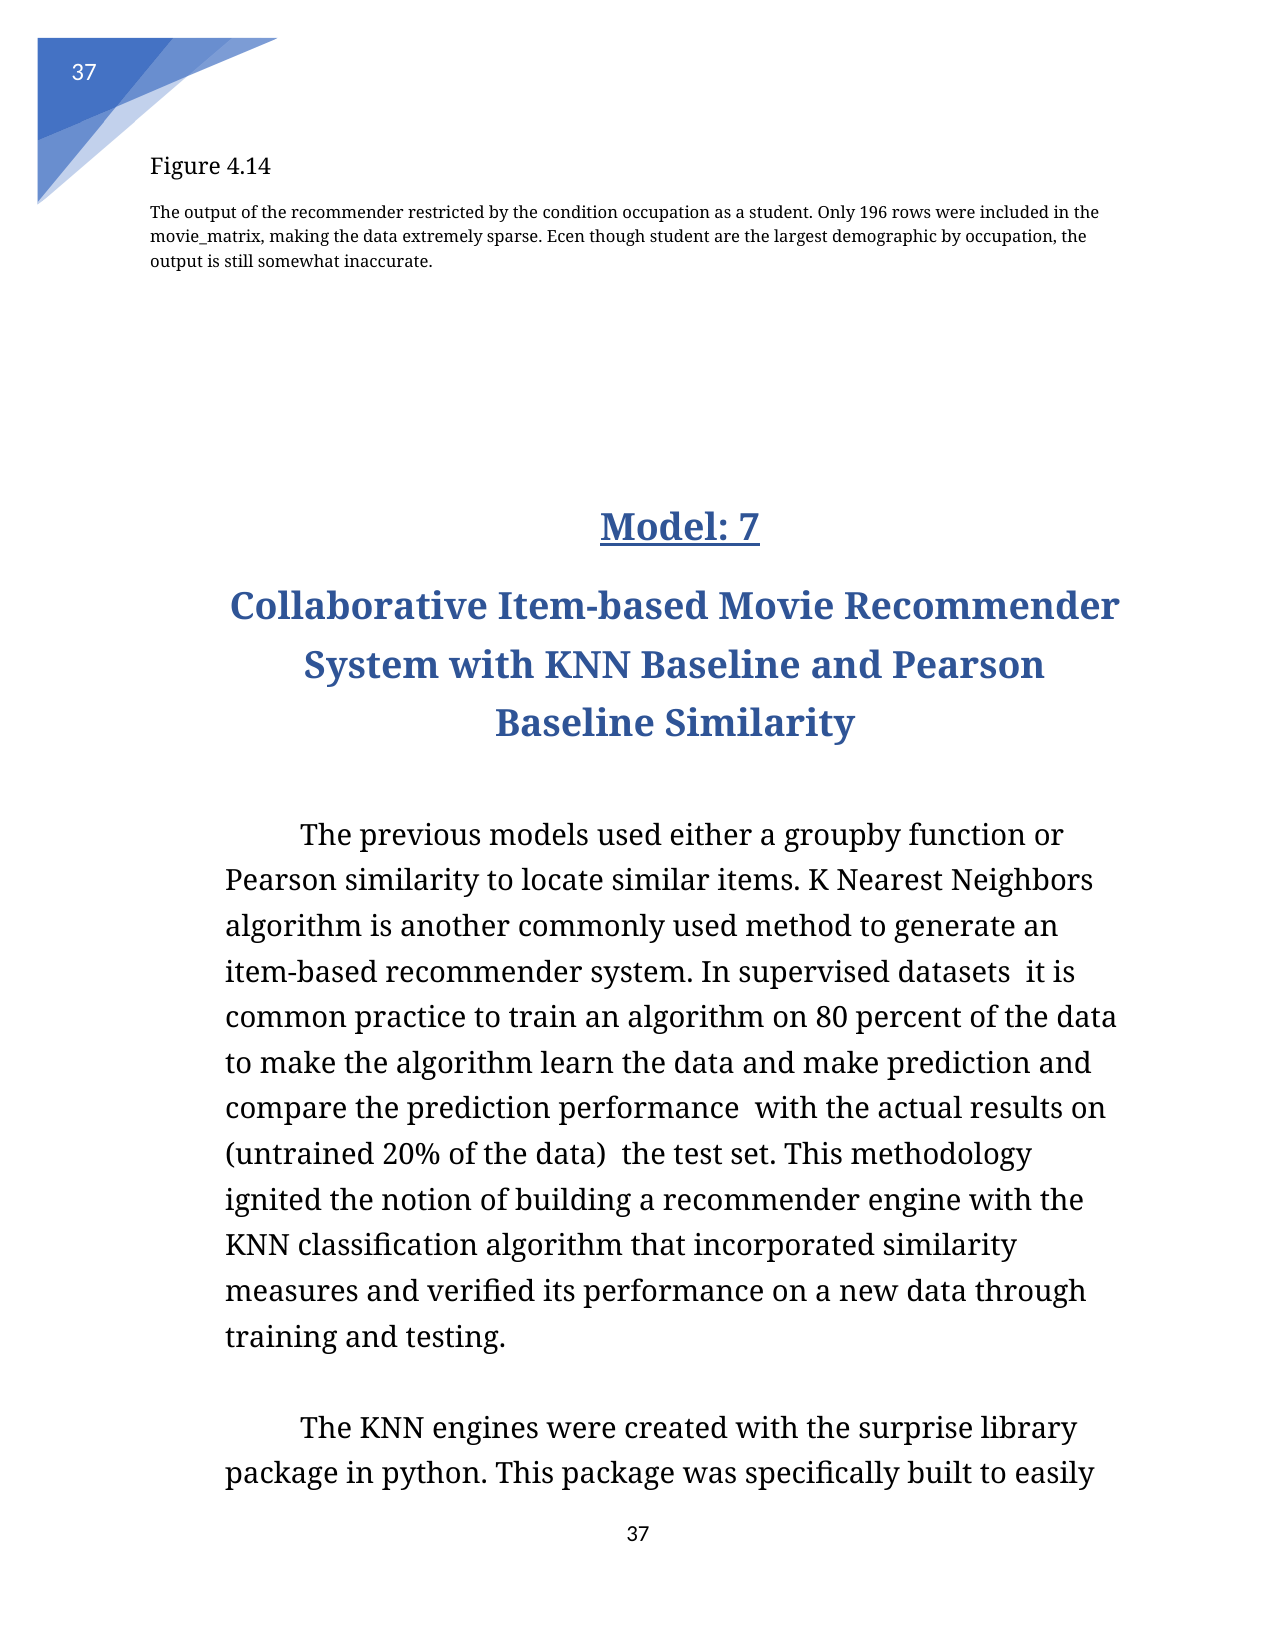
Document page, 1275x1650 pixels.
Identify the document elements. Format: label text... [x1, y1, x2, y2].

text Model: 7 [525, 500, 1125, 551]
text The output of the recommender restricted by the condition occupation as a student. Only 196 rows were included in the movie_matrix, making the data extremely sparse. Ecen though student are the largest demographic by occupation, the output is still somewhat inaccurate. [150, 200, 1125, 272]
list The previous models used either a groupby function or Pearson similarity to locate similar items. K Nearest Neighbors algorithm is another commonly used method to generate an item-based recommender system. In supervised datasets it is common practice to train an algorithm on 80 percent of the data to make the algorithm learn the data and make prediction and compare the prediction performance with the actual results on (untrained 20% of the data) the test set. This methodology ignited the notion of building a recommender engine with the KNN classification algorithm that incorporated similarity measures and verified its performance on a new data through training and testing. [225, 814, 1125, 1356]
text Figure 4.14 [150, 150, 1125, 181]
list Collaborative Item-based Movie Recommender System with KNN Baseline and Pearson Baseline Similarity [225, 579, 1125, 748]
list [225, 1407, 1125, 1492]
picture [37, 37, 279, 206]
